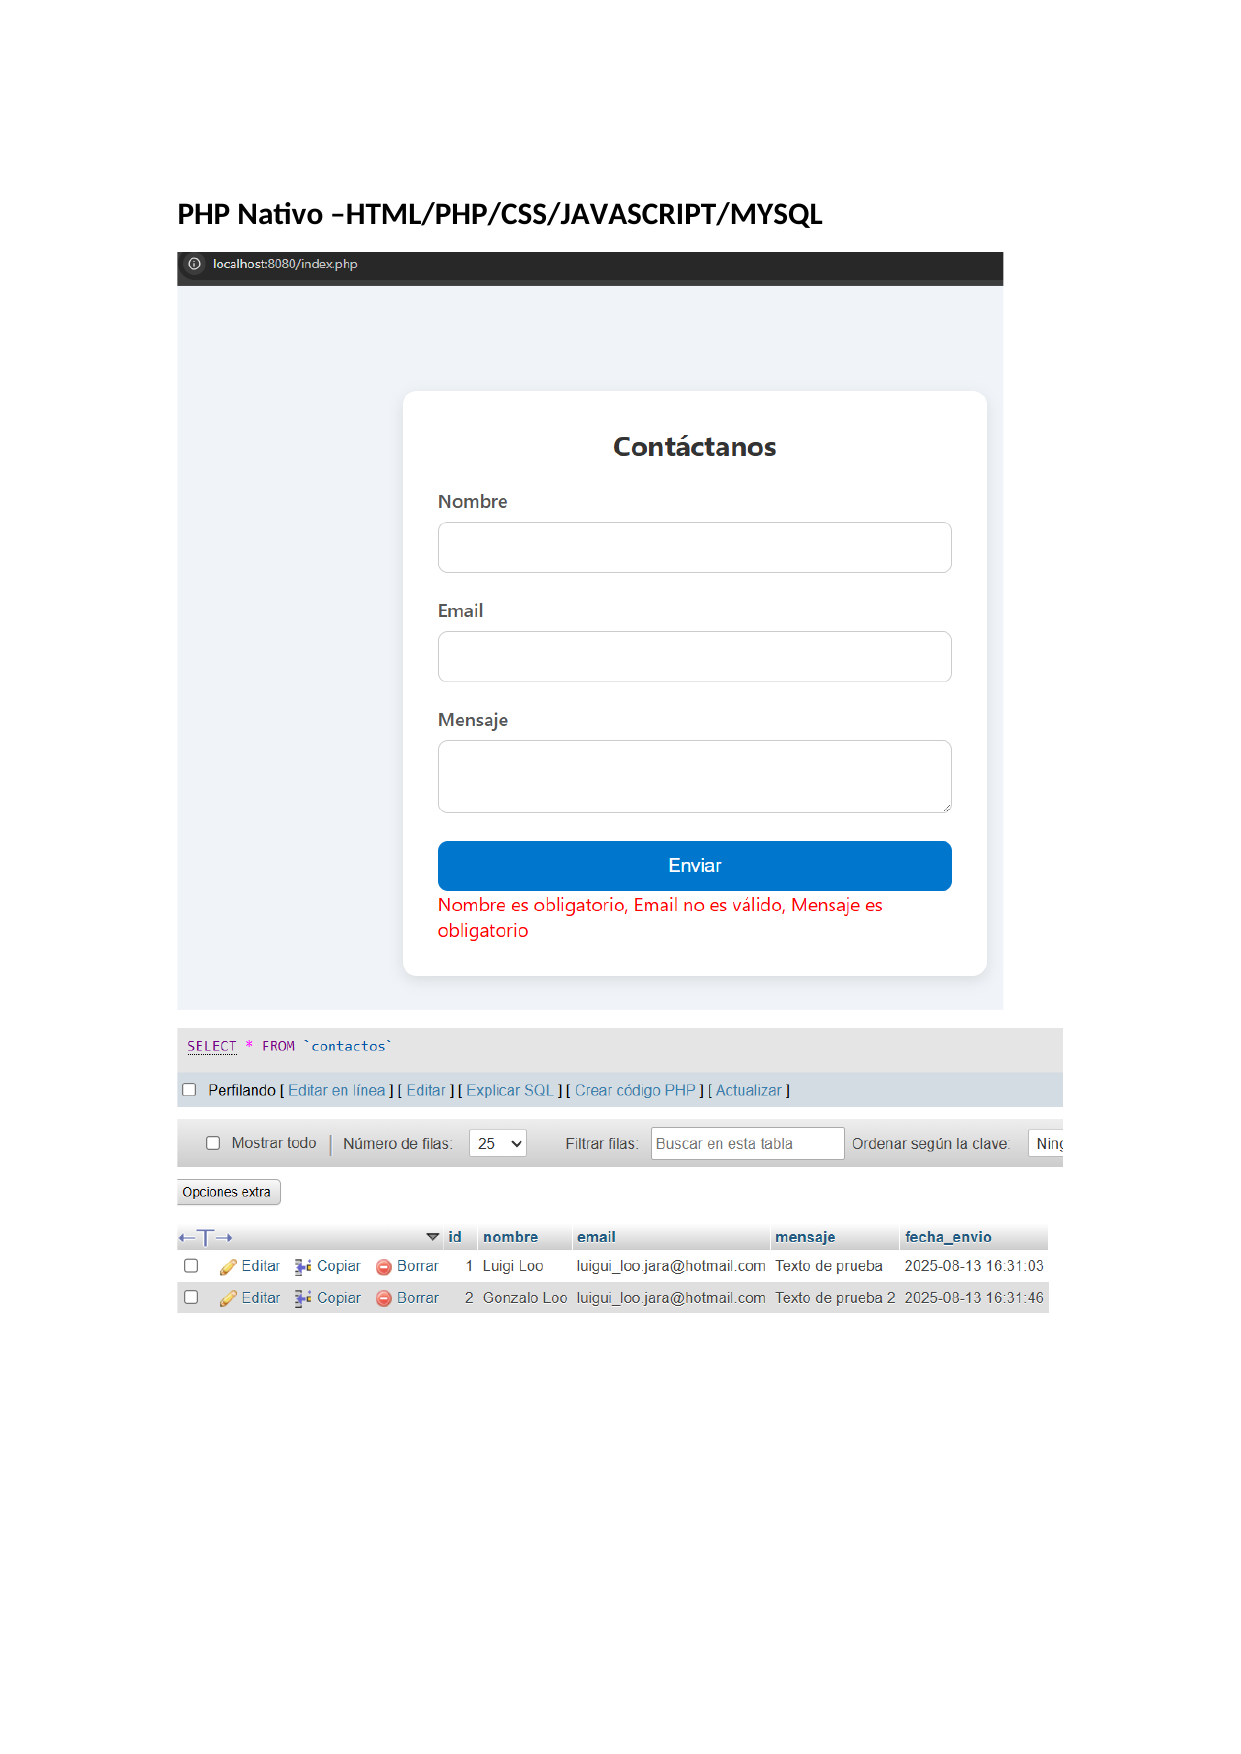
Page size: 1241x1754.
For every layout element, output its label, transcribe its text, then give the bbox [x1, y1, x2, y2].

text PHP Nativo –HTML/PHP/CSS/JAVASCRIPT/MYSQL [177, 194, 1063, 233]
picture [177, 1028, 1063, 1320]
picture [177, 252, 1004, 1010]
